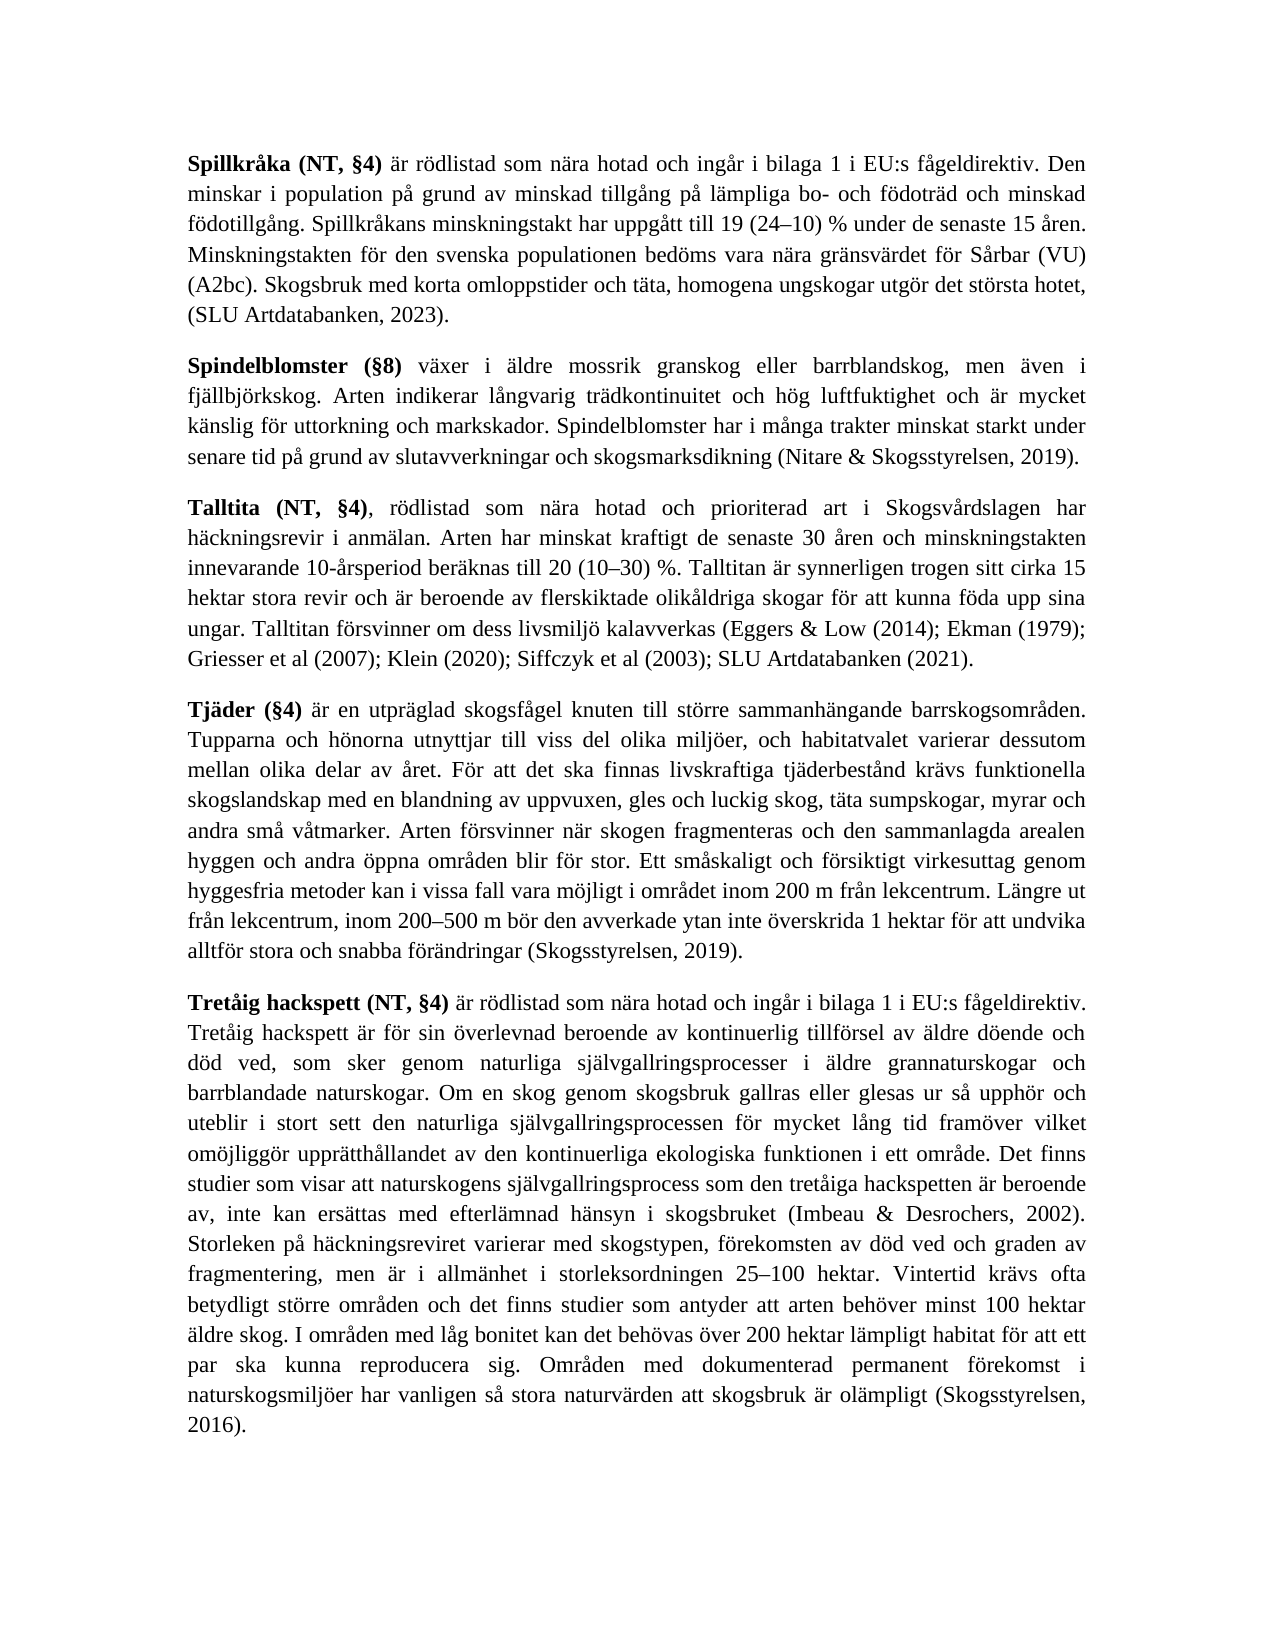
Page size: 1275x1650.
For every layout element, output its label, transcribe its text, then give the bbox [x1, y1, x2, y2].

text Tretåig hackspett (NT, §4) är rödlistad som nära hotad och ingår i bilaga 1 i EU:s fågeldirektiv. Tretåig hackspett är för sin överlevnad beroende av kontinuerlig tillförsel av äldre döende och död ved, som sker genom naturliga självgallringsprocesser i äldre grannaturskogar och barrblandade naturskogar. Om en skog genom skogsbruk gallras eller glesas ur så upphör och uteblir i stort sett den naturliga självgallringsprocessen för mycket lång tid framöver vilket omöjliggör upprätthållandet av den kontinuerliga ekologiska funktionen i ett område. Det finns studier som visar att naturskogens självgallringsprocess som den tretåiga hackspetten är beroende av, inte kan ersättas med efterlämnad hänsyn i skogsbruket (Imbeau & Desrochers, 2002). Storleken på häckningsreviret varierar med skogstypen, förekomsten av död ved och graden av fragmentering, men är i allmänhet i storleksordningen 25–100 hektar. Vintertid krävs ofta betydligt större områden och det finns studier som antyder att arten behöver minst 100 hektar äldre skog. I områden med låg bonitet kan det behövas över 200 hektar lämpligt habitat för att ett par ska kunna reproducera sig. Områden med dokumenterad permanent förekomst i naturskogsmiljöer har vanligen så stora naturvärden att skogsbruk är olämpligt (Skogsstyrelsen, 2016). [187, 988, 1087, 1438]
text Talltita (NT, §4), rödlistad som nära hotad och prioriterad art i Skogsvårdslagen har häckningsrevir i anmälan. Arten har minskat kraftigt de senaste 30 åren och minskningstakten innevarande 10-årsperiod beräknas till 20 (10–30) %. Talltitan är synnerligen trogen sitt cirka 15 hektar stora revir och är beroende av flerskiktade olikåldriga skogar för att kunna föda upp sina ungar. Talltitan försvinner om dess livsmiljö kalavverkas (Eggers & Low (2014); Ekman (1979); Griesser et al (2007); Klein (2020); Siffczyk et al (2003); SLU Artdatabanken (2021). [187, 494, 1087, 671]
text Spillkråka (NT, §4) är rödlistad som nära hotad och ingår i bilaga 1 i EU:s fågeldirektiv. Den minskar i population på grund av minskad tillgång på lämpliga bo- och födoträd och minskad födotillgång. Spillkråkans minskningstakt har uppgått till 19 (24–10) % under de senaste 15 åren. Minskningstakten för den svenska populationen bedöms vara nära gränsvärdet för Sårbar (VU) (A2bc). Skogsbruk med korta omloppstider och täta, homogena ungskogar utgör det största hotet, (SLU Artdatabanken, 2023). [187, 150, 1087, 327]
text Tjäder (§4) är en utpräglad skogsfågel knuten till större sammanhängande barrskogsområden. Tupparna och hönorna utnyttjar till viss del olika miljöer, och habitatvalet varierar dessutom mellan olika delar av året. För att det ska finnas livskraftiga tjäderbestånd krävs funktionella skogslandskap med en blandning av uppvuxen, gles och luckig skog, täta sumpskogar, myrar och andra små våtmarker. Arten försvinner när skogen fragmenteras och den sammanlagda arealen hyggen och andra öppna områden blir för stor. Ett småskaligt och försiktigt virkesuttag genom hyggesfria metoder kan i vissa fall vara möjligt i området inom 200 m från lekcentrum. Längre ut från lekcentrum, inom 200–500 m bör den avverkade ytan inte överskrida 1 hektar för att undvika alltför stora och snabba förändringar (Skogsstyrelsen, 2019). [187, 696, 1087, 964]
text Spindelblomster (§8) växer i äldre mossrik granskog eller barrblandskog, men även i fjällbjörkskog. Arten indikerar långvarig trädkontinuitet och hög luftfuktighet och är mycket känslig för uttorkning och markskador. Spindelblomster har i många trakter minskat starkt under senare tid på grund av slutavverkningar och skogsmarksdikning (Nitare & Skogsstyrelsen, 2019). [187, 352, 1087, 469]
